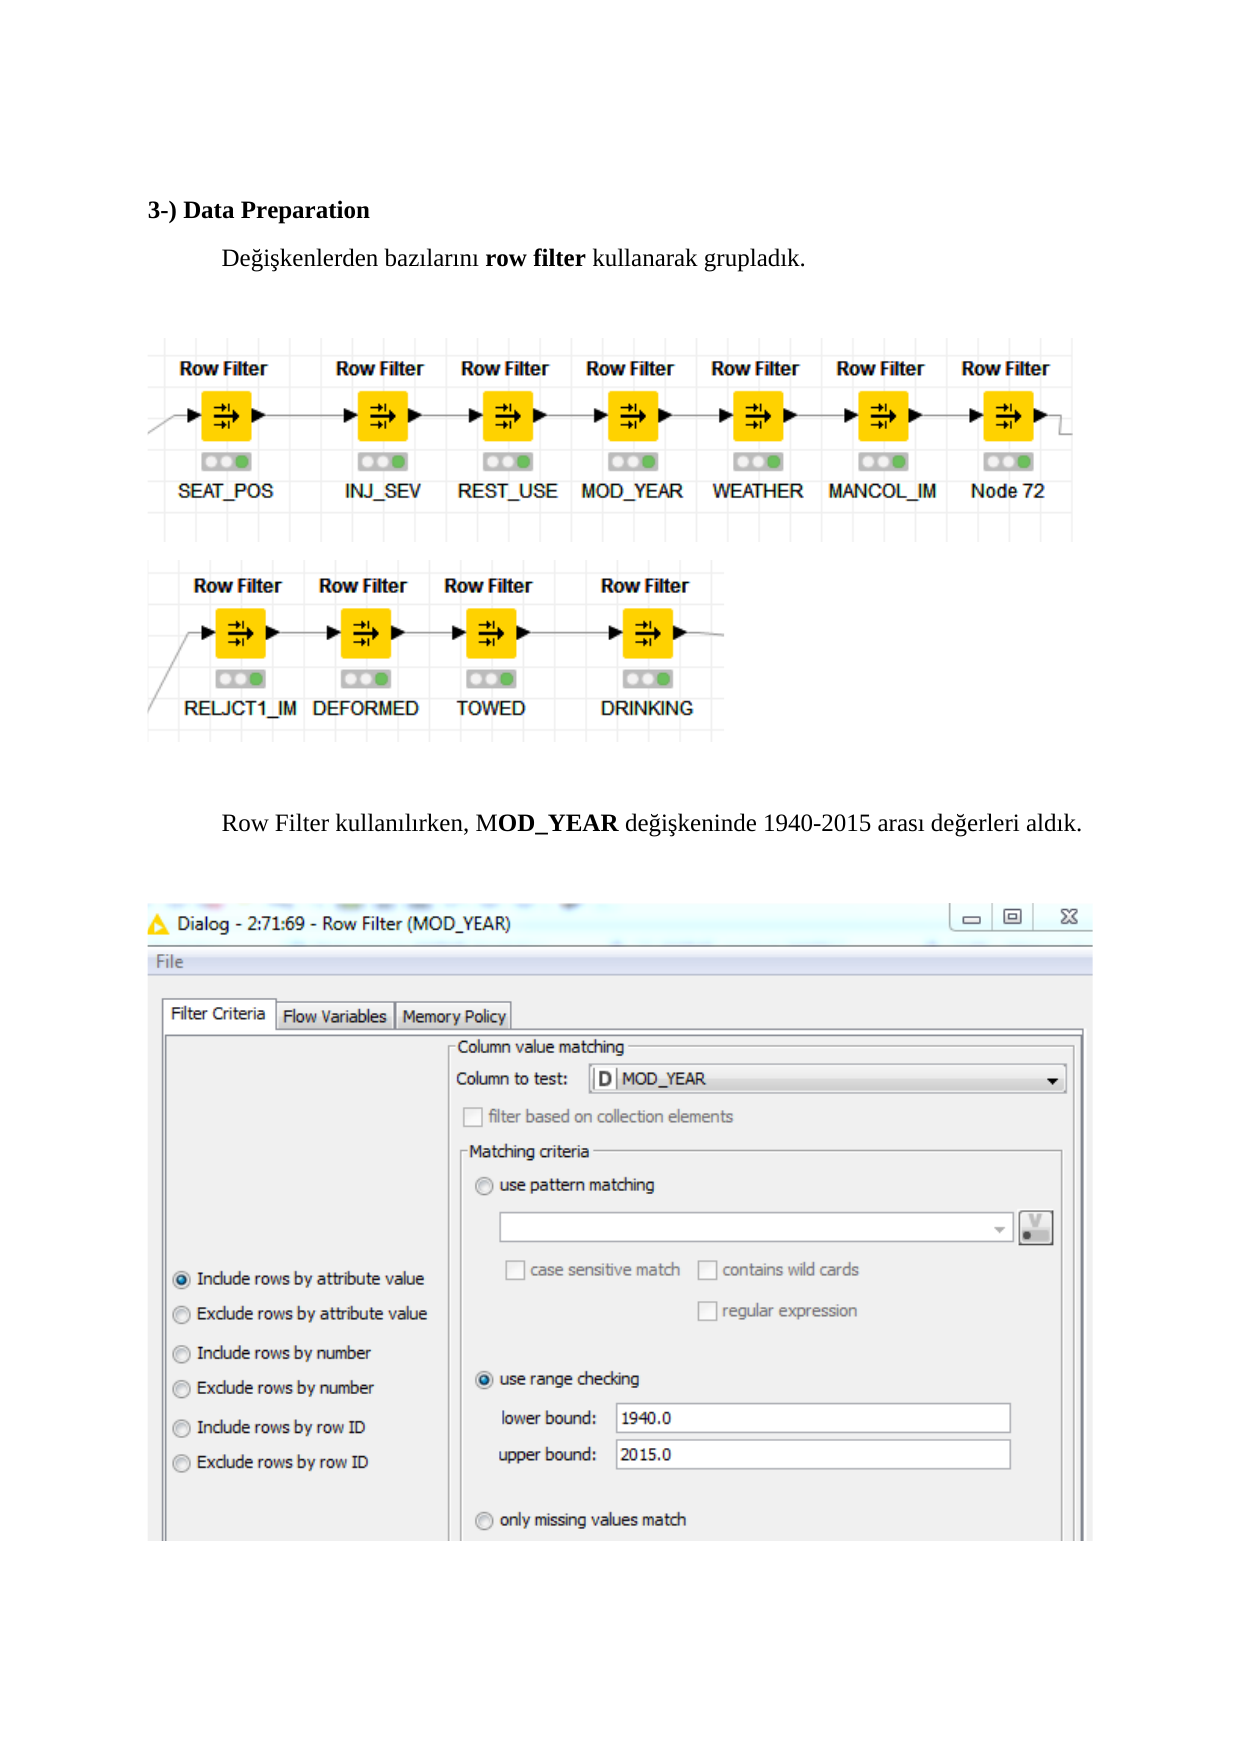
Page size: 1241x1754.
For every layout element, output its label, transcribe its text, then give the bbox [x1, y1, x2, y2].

picture [147, 560, 725, 742]
picture [147, 903, 1093, 1541]
picture [147, 338, 1073, 542]
text Değişkenlerden bazılarını row filter kullanarak grupladık. [148, 243, 1093, 272]
text Row Filter kullanılırken, MOD_YEAR değişkeninde 1940-2015 arası değerleri aldık. [148, 808, 1093, 837]
text 3-) Data Preparation [148, 195, 1093, 224]
